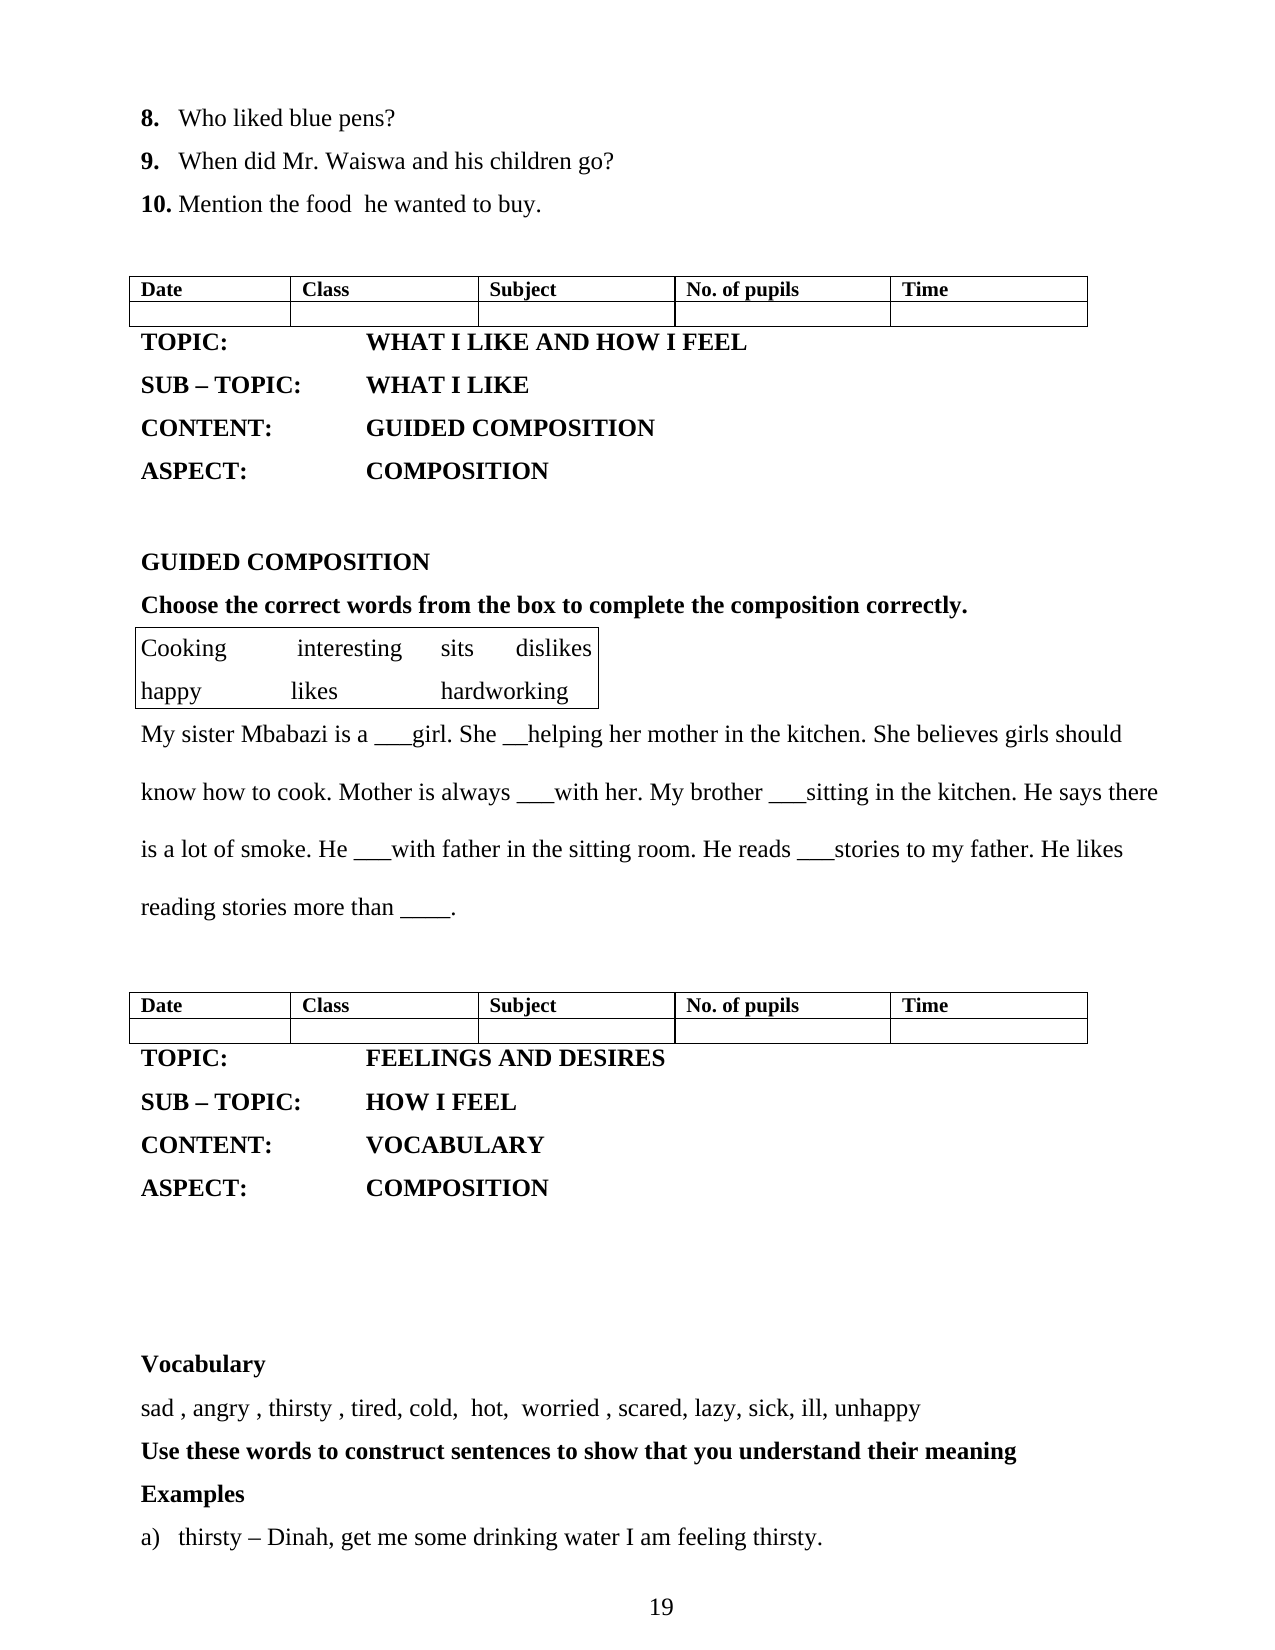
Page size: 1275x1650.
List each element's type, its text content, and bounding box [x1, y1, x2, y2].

table_cell [479, 302, 674, 326]
table_header Class [291, 993, 478, 1017]
table_cell [676, 1019, 890, 1042]
table_cell [291, 1019, 478, 1042]
text GUIDED COMPOSITION [141, 547, 1181, 575]
text CONTENT: VOCABULARY [141, 1130, 1181, 1158]
text SUB – TOPIC: WHAT I LIKE [141, 370, 1181, 399]
table_cell [891, 302, 1087, 326]
text Examples [141, 1479, 1181, 1508]
text Choose the correct words from the box to complete the composition correctly. [141, 590, 1181, 618]
list thirsty – Dinah, get me some drinking water I am feeling thirsty. [141, 1522, 1181, 1551]
table_header No. of pupils [676, 277, 890, 301]
list Mention the food he wanted to buy. [141, 189, 1181, 218]
text sad , angry , thirsty , tired, cold, hot, worried , scared, lazy, sick, ill, unhappy [141, 1393, 1181, 1421]
text SUB – TOPIC: HOW I FEEL [141, 1087, 1181, 1115]
table_cell [676, 302, 890, 326]
text Use these words to construct sentences to show that you understand their meaning [141, 1436, 1181, 1464]
table_header Class [291, 277, 478, 301]
text CONTENT: GUIDED COMPOSITION [141, 413, 1181, 442]
table_header Time [891, 277, 1087, 301]
text happy likes hardworking [141, 676, 1181, 705]
list Who liked blue pens? [141, 103, 1181, 132]
text My sister Mbabazi is a ___girl. She __helping her mother in the kitchen. She believes girls should know how to cook. Mother is always ___with her. My brother ___sitting in the kitchen. He says there is a lot of smoke. He ___with father in the sitting room. He reads ___stories to my father. He likes reading stories more than ____. [141, 719, 1181, 920]
table_cell [130, 1019, 290, 1042]
table_header Time [891, 993, 1087, 1017]
table_cell [891, 1019, 1087, 1042]
list When did Mr. Waiswa and his children go? [141, 146, 1181, 175]
table_header Subject [479, 277, 674, 301]
table_header Subject [479, 993, 674, 1017]
table_cell [479, 1019, 674, 1042]
table_header Date [130, 993, 290, 1017]
table_cell [291, 302, 478, 326]
text Vocabulary [141, 1349, 1181, 1378]
table_cell [130, 302, 290, 326]
text TOPIC: WHAT I LIKE AND HOW I FEEL [141, 327, 1181, 356]
text Cooking interesting sits dislikes [141, 633, 1181, 662]
table_header No. of pupils [676, 993, 890, 1017]
text ASPECT: COMPOSITION [141, 456, 1181, 485]
text TOPIC: FEELINGS AND DESIRES [141, 1043, 1181, 1072]
table_header Date [130, 277, 290, 301]
text ASPECT: COMPOSITION [141, 1173, 1181, 1202]
